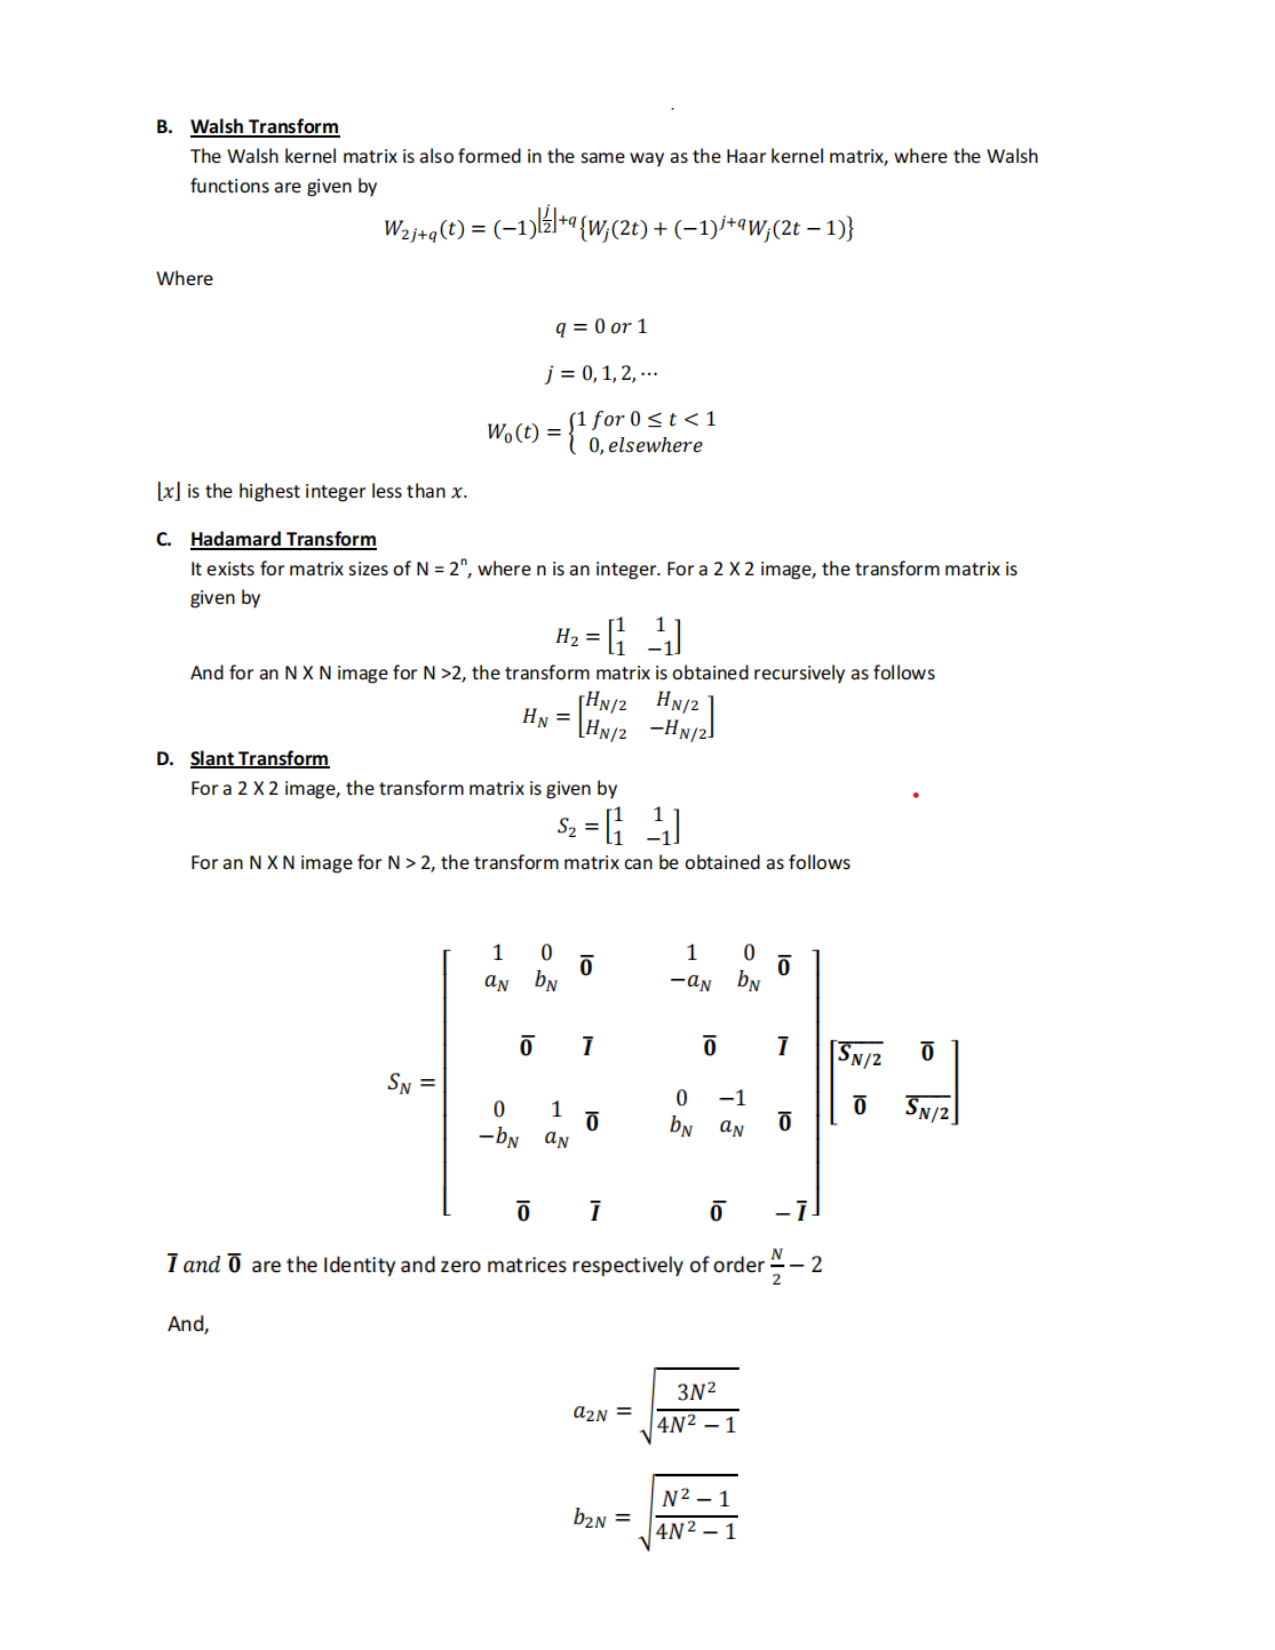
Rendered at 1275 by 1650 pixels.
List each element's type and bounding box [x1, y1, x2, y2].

picture [139, 108, 1140, 1563]
